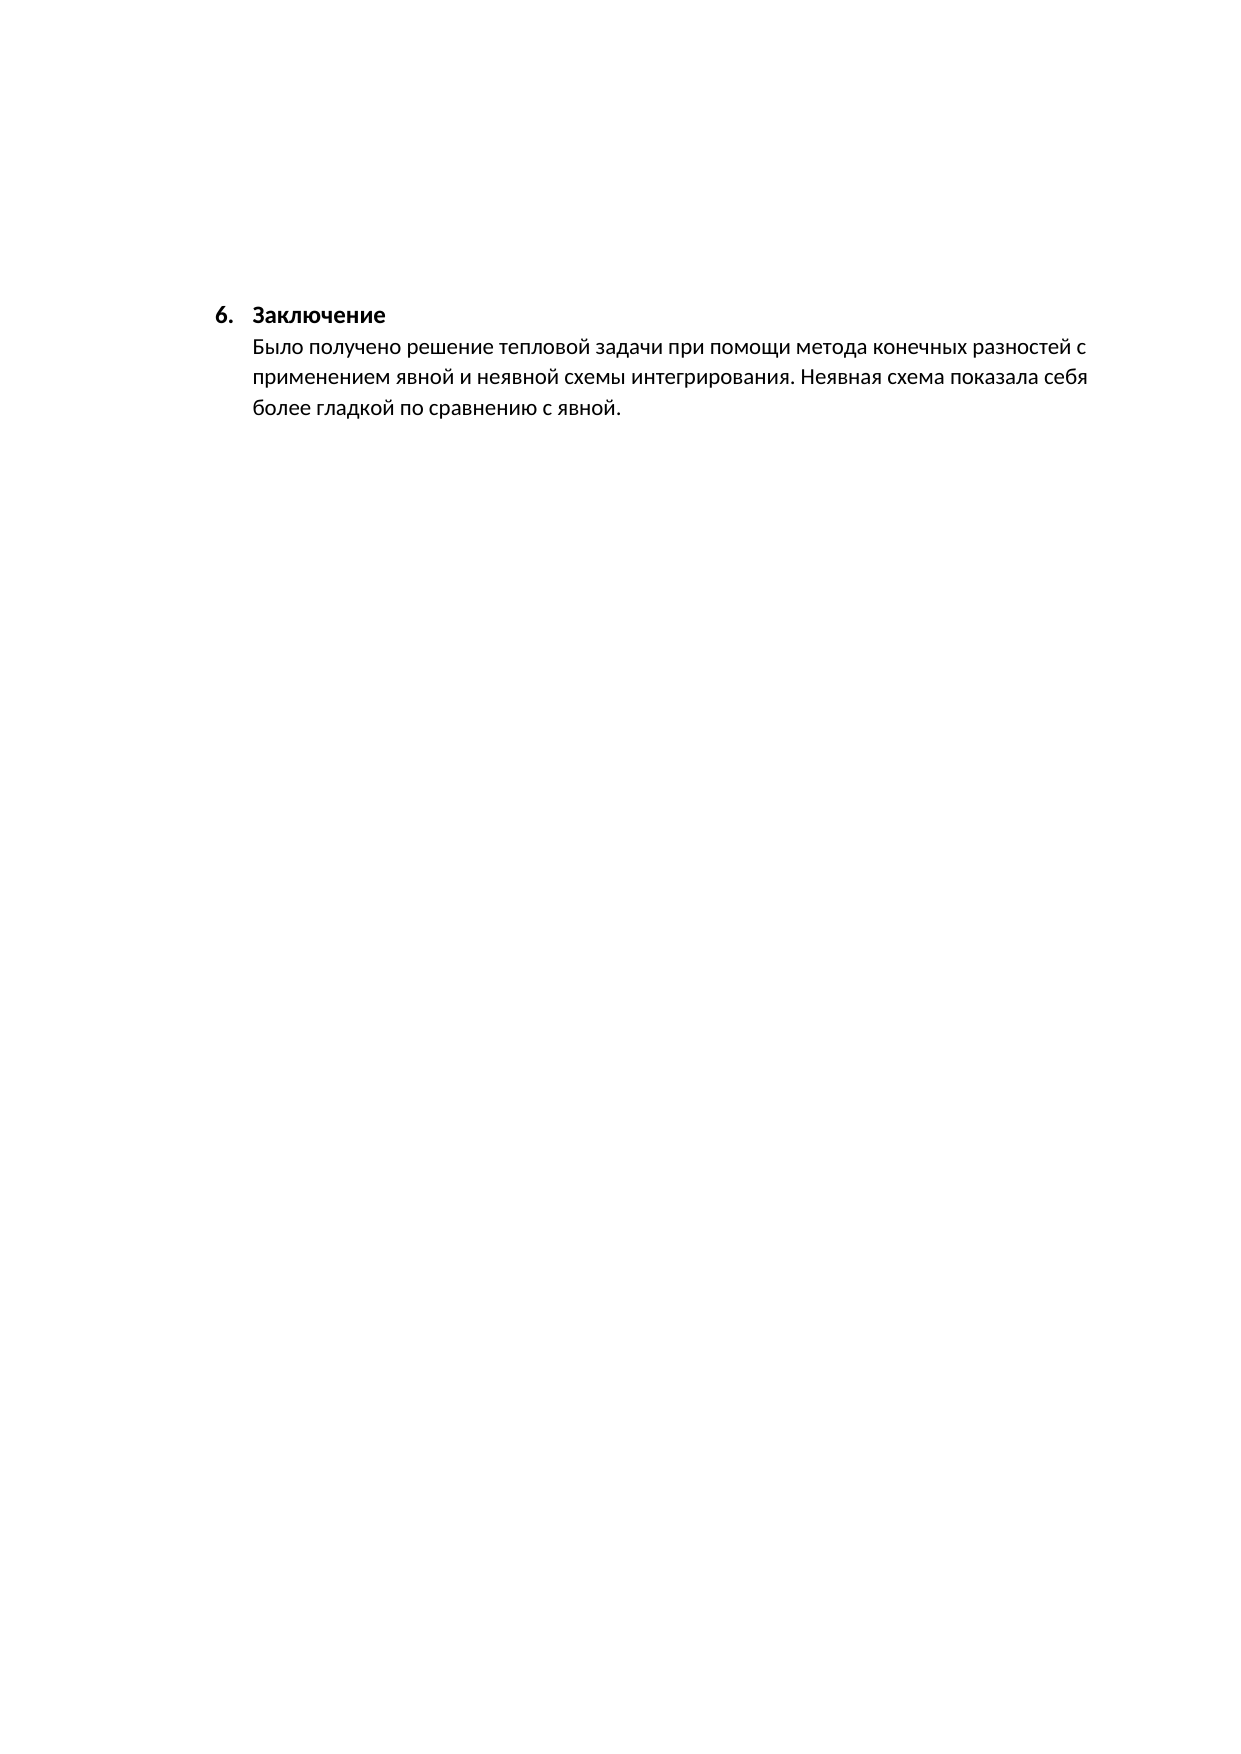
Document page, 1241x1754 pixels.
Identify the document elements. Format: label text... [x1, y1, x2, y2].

list Было получено решение тепловой задачи при помощи метода конечных разностей с применением явной и неявной схемы интегрирования. Неявная схема показала себя более гладкой по сравнению с явной. [252, 332, 1152, 421]
list Заключение [215, 299, 1152, 330]
